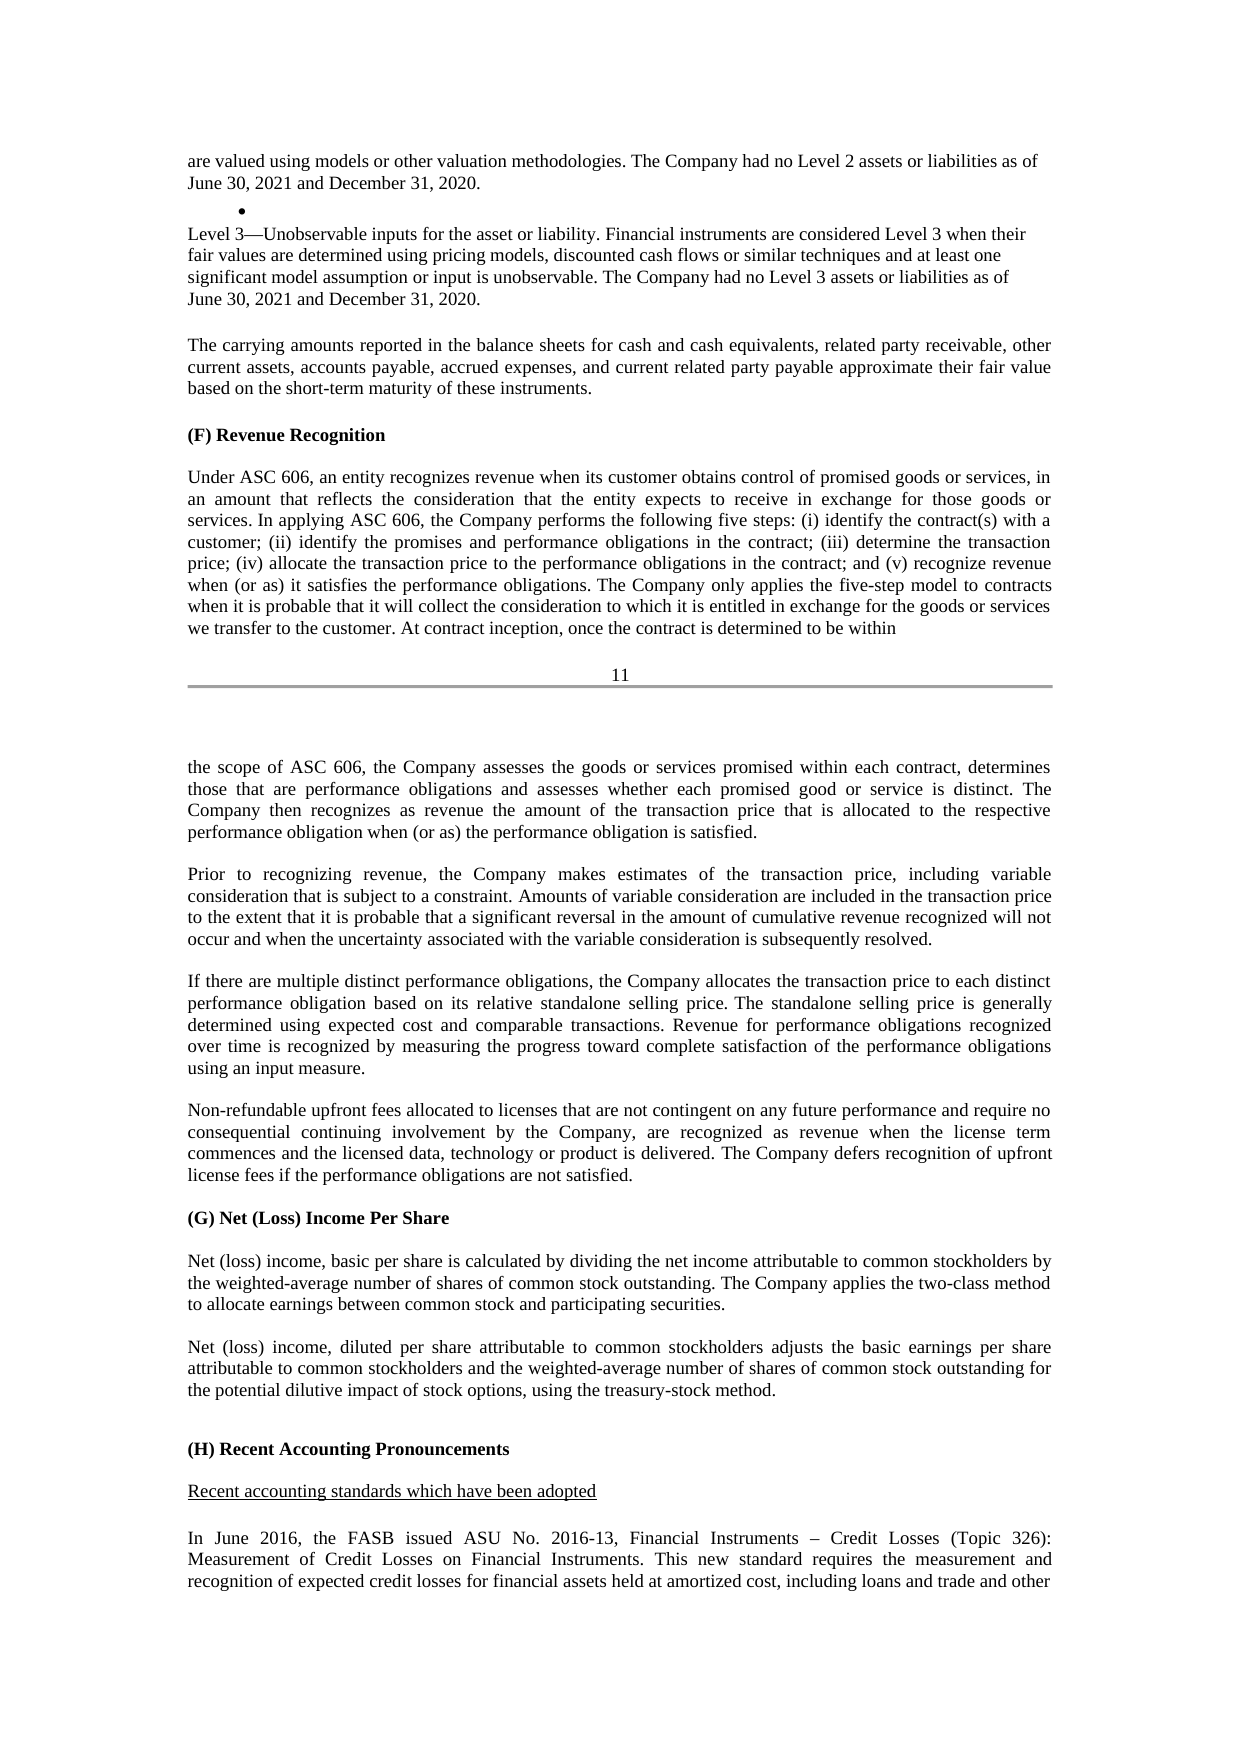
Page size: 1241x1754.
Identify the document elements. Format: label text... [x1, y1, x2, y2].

text (H) Recent Accounting Pronouncements [187, 1438, 1053, 1459]
text Non-refundable upfront fees allocated to licenses that are not contingent on any future performance and require no consequential continuing involvement by the Company, are recognized as revenue when the license term commences and the licensed data, technology or product is delivered. The Company defers recognition of upfront license fees if the performance obligations are not satisfied. [187, 1099, 1053, 1185]
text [187, 150, 1053, 193]
text (F) Revenue Recognition [187, 424, 1053, 445]
text Prior to recognizing revenue, the Company makes estimates of the transaction price, including variable consideration that is subject to a constraint. Amounts of variable consideration are included in the transaction price to the extent that it is probable that a significant reversal in the amount of cumulative revenue recognized will not occur and when the uncertainty associated with the variable consideration is subsequently resolved. [187, 863, 1053, 949]
text Net (loss) income, basic per share is calculated by dividing the net income attributable to common stockholders by the weighted-average number of shares of common stock outstanding. The Company applies the two-class method to allocate earnings between common stock and participating securities. [187, 1250, 1053, 1315]
text 11 [187, 663, 1053, 685]
text the scope of ASC 606, the Company assesses the goods or services promised within each contract, determines those that are performance obligations and assesses whether each promised good or service is distinct. The Company then recognizes as revenue the amount of the transaction price that is allocated to the respective performance obligation when (or as) the performance obligation is satisfied. [187, 756, 1053, 842]
text Recent accounting standards which have been adopted [187, 1480, 1053, 1502]
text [187, 1527, 1053, 1591]
text (G) Net (Loss) Income Per Share [187, 1207, 1053, 1228]
text Net (loss) income, diluted per share attributable to common stockholders adjusts the basic earnings per share attributable to common stockholders and the weighted-average number of shares of common stock outstanding for the potential dilutive impact of stock options, using the treasury-stock method. [187, 1336, 1053, 1400]
text Under ASC 606, an entity recognizes revenue when its customer obtains control of promised goods or services, in an amount that reflects the consideration that the entity expects to receive in exchange for those goods or services. In applying ASC 606, the Company performs the following five steps: (i) identify the contract(s) with a customer; (ii) identify the promises and performance obligations in the contract; (iii) determine the transaction price; (iv) allocate the transaction price to the performance obligations in the contract; and (v) recognize revenue when (or as) it satisfies the performance obligations. The Company only applies the five-step model to contracts when it is probable that it will collect the consideration to which it is entitled in exchange for the goods or services we transfer to the customer. At contract inception, once the contract is determined to be within [187, 466, 1053, 638]
text Level 3—Unobservable inputs for the asset or liability. Financial instruments are considered Level 3 when their fair values are determined using pricing models, discounted cash flows or similar techniques and at least one significant model assumption or input is unobservable. The Company had no Level 3 assets or liabilities as of June 30, 2021 and December 31, 2020. [187, 223, 1053, 309]
text If there are multiple distinct performance obligations, the Company allocates the transaction price to each distinct performance obligation based on its relative standalone selling price. The standalone selling price is generally determined using expected cost and comparable transactions. Revenue for performance obligations recognized over time is recognized by measuring the progress toward complete satisfaction of the performance obligations using an input measure. [187, 970, 1053, 1078]
text The carrying amounts reported in the balance sheets for cash and cash equivalents, related party receivable, other current assets, accounts payable, accrued expenses, and current related party payable approximate their fair value based on the short-term maturity of these instruments. [187, 334, 1053, 399]
